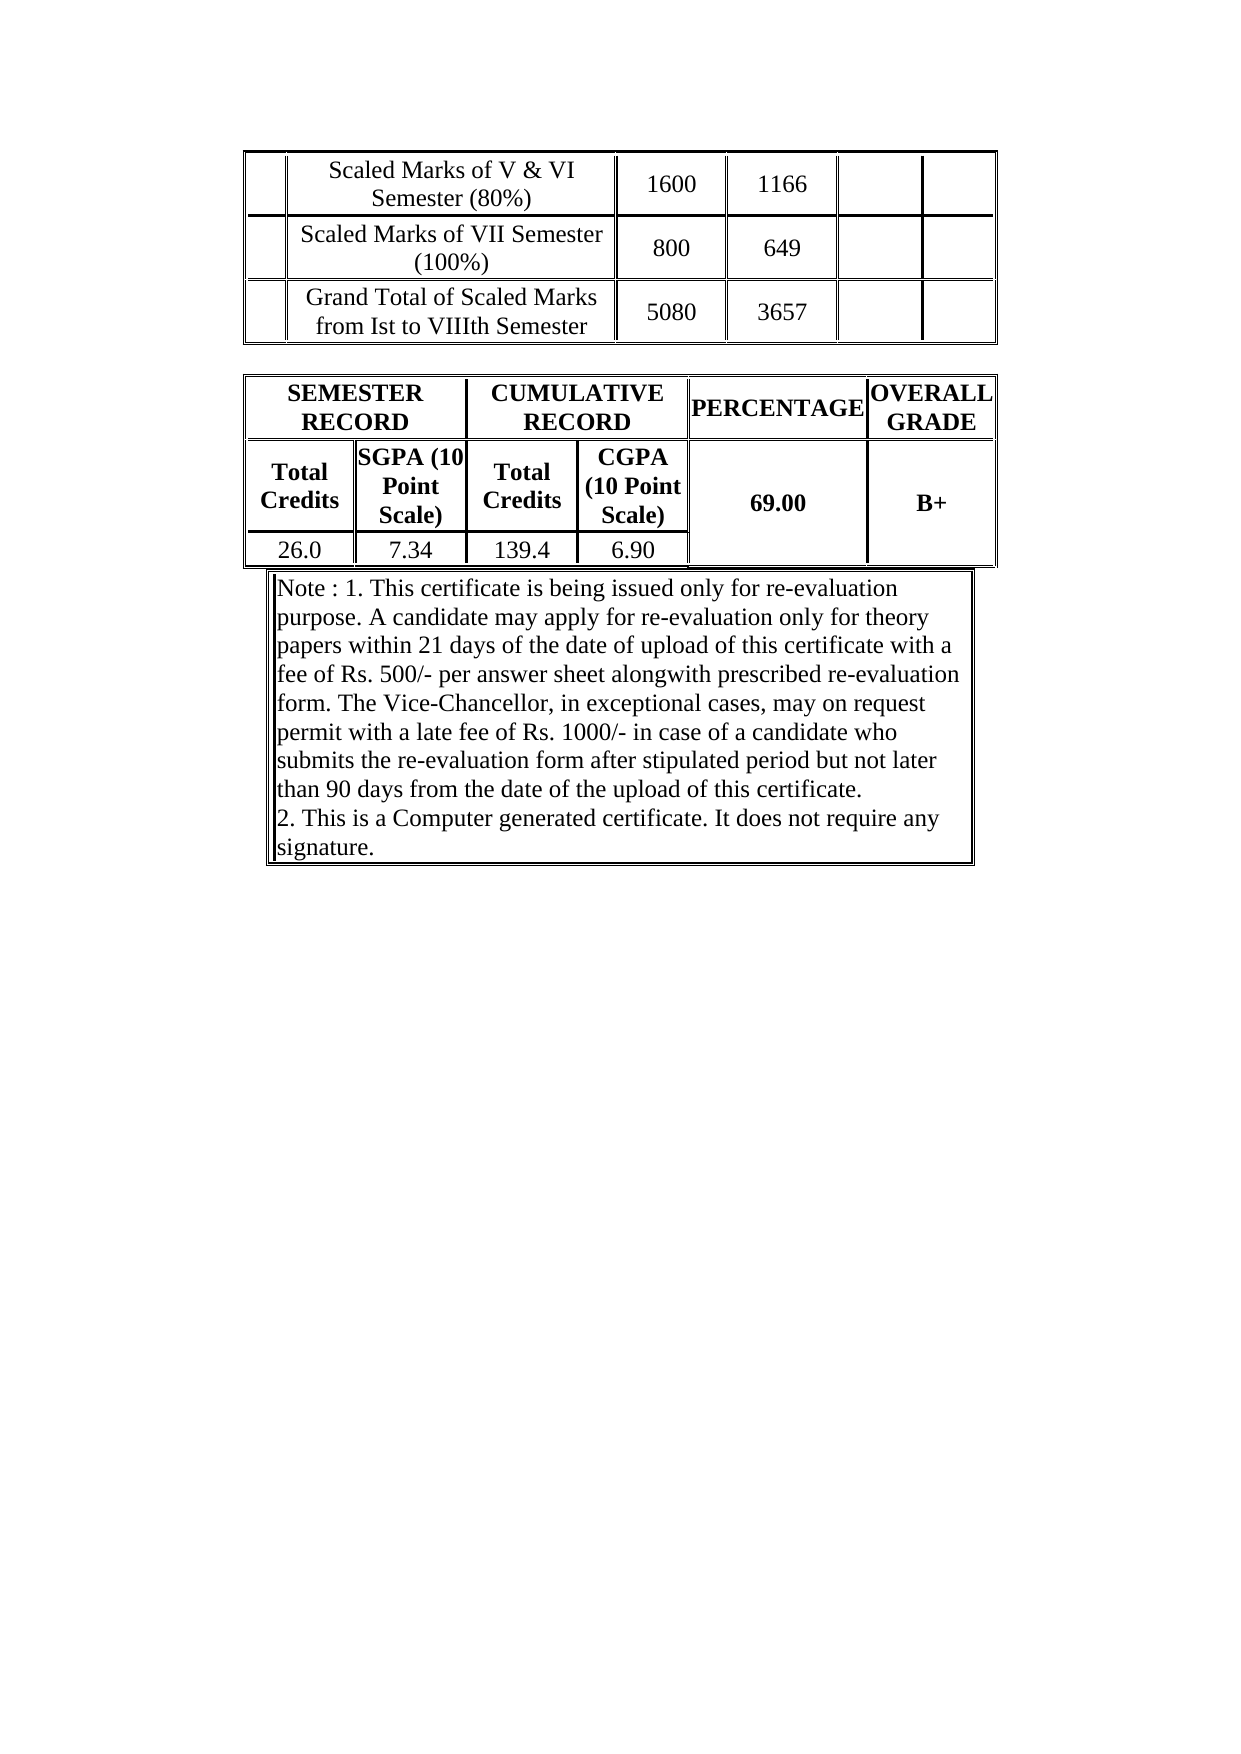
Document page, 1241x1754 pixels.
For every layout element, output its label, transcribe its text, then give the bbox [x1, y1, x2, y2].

table_cell [922, 153, 995, 214]
table_cell 800 [618, 217, 725, 278]
table_header CUMULATIVE RECORD [466, 377, 688, 437]
table_cell Scaled Marks of VII Semester (100%) [288, 217, 614, 278]
table_cell 26.0 [246, 530, 355, 565]
table_cell 1600 [616, 153, 727, 214]
table_cell CGPA (10 Point Scale) [579, 441, 687, 530]
table_cell [838, 281, 922, 342]
table_cell 5080 [616, 281, 727, 342]
table_cell [839, 217, 921, 278]
table_cell Total Credits [468, 441, 576, 530]
table_cell Grand Total of Scaled Marks from Ist to VIIIth Semester [287, 278, 616, 342]
table_cell [924, 214, 995, 278]
table_cell 7.34 [355, 533, 466, 565]
table_cell 1166 [727, 153, 837, 214]
table_header [269, 572, 274, 862]
table_cell B+ [867, 438, 995, 565]
table_cell 649 [728, 217, 836, 278]
table_cell [922, 278, 996, 342]
table_header OVERALL GRADE [867, 377, 995, 437]
table_cell Total Credits [246, 438, 353, 530]
table_cell [246, 153, 287, 214]
table_cell SGPA (10 Point Scale) [357, 441, 465, 530]
table_cell [838, 153, 922, 214]
table_cell [246, 214, 285, 278]
table_cell [244, 278, 287, 342]
table_cell 139.4 [466, 533, 577, 565]
table_cell 6.90 [577, 533, 688, 565]
table_header Note : 1. This certificate is being issued only for re-evaluation purpose. A candidate may apply for re-evaluation only for theory papers within 21 days of the date of upload of this certificate with a fee of Rs. 500/- per answer sheet alongwith prescribed re-evaluation form. The Vice-Chancellor, in exceptional cases, may on request permit with a late fee of Rs. 1000/- in case of a candidate who submits the re-evaluation form after stipulated period but not later than 90 days from the date of the upload of this certificate. 2. This is a Computer generated certificate. It does not require any signature. [274, 572, 971, 862]
table_cell 3657 [727, 281, 837, 342]
table_cell Scaled Marks of V & VI Semester (80%) [287, 152, 616, 214]
table_header SEMESTER RECORD [246, 377, 466, 437]
table_header PERCENTAGE [689, 375, 867, 437]
table_cell 69.00 [689, 441, 867, 565]
